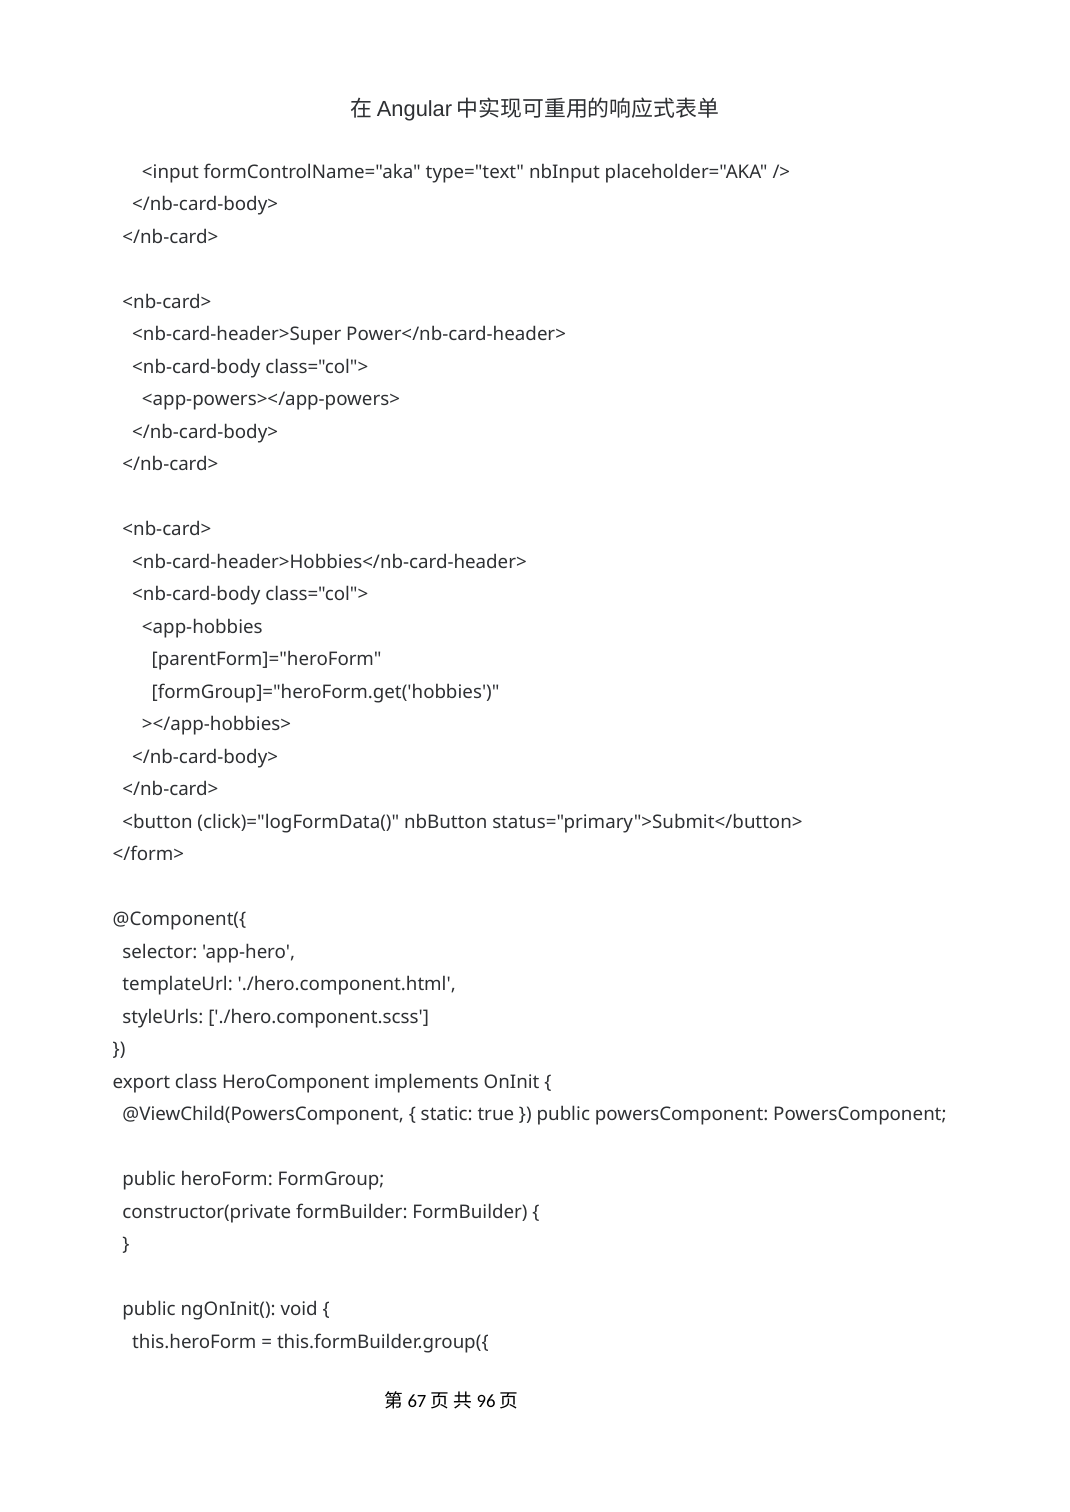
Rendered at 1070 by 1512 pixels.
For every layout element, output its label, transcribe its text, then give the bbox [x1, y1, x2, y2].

text <nb-card-header>Super Power</nb-card-header> [112, 317, 957, 350]
text styleUrls: ['./hero.component.scss'] [112, 1000, 957, 1032]
text </nb-card> [112, 220, 957, 252]
text <nb-card-header>Hobbies</nb-card-header> [112, 545, 957, 577]
text templateUrl: './hero.component.html', [112, 967, 957, 1000]
text </nb-card-body> [112, 415, 957, 447]
text constructor(private formBuilder: FormBuilder) { [112, 1195, 957, 1227]
text ></app-hobbies> [112, 707, 957, 740]
text @ViewChild(PowersComponent, { static: true }) public powersComponent: PowersComponent; [112, 1097, 957, 1130]
text </nb-card-body> [112, 740, 957, 772]
text <nb-card-body class="col"> [112, 577, 957, 610]
text export class HeroComponent implements OnInit { [112, 1065, 957, 1097]
text </nb-card-body> [112, 187, 957, 220]
text [formGroup]="heroForm.get('hobbies')" [112, 675, 957, 707]
text @Component({ [112, 902, 957, 935]
text <app-hobbies [112, 610, 957, 642]
text <input formControlName="aka" type="text" nbInput placeholder="AKA" /> [112, 155, 957, 187]
text <app-powers></app-powers> [112, 382, 957, 415]
text }) [112, 1032, 957, 1065]
text <nb-card> [112, 512, 957, 545]
text <nb-card> [112, 285, 957, 317]
text </form> [112, 837, 957, 870]
text </nb-card> [112, 447, 957, 480]
text selector: 'app-hero', [112, 935, 957, 967]
text public ngOnInit(): void { [112, 1292, 957, 1325]
text <button (click)="logFormData()" nbButton status="primary">Submit</button> [112, 805, 957, 837]
text <nb-card-body class="col"> [112, 350, 957, 382]
text public heroForm: FormGroup; [112, 1162, 957, 1195]
text </nb-card> [112, 772, 957, 805]
text [parentForm]="heroForm" [112, 642, 957, 675]
text this.heroForm = this.formBuilder.group({ [112, 1325, 957, 1357]
text } [112, 1227, 957, 1260]
